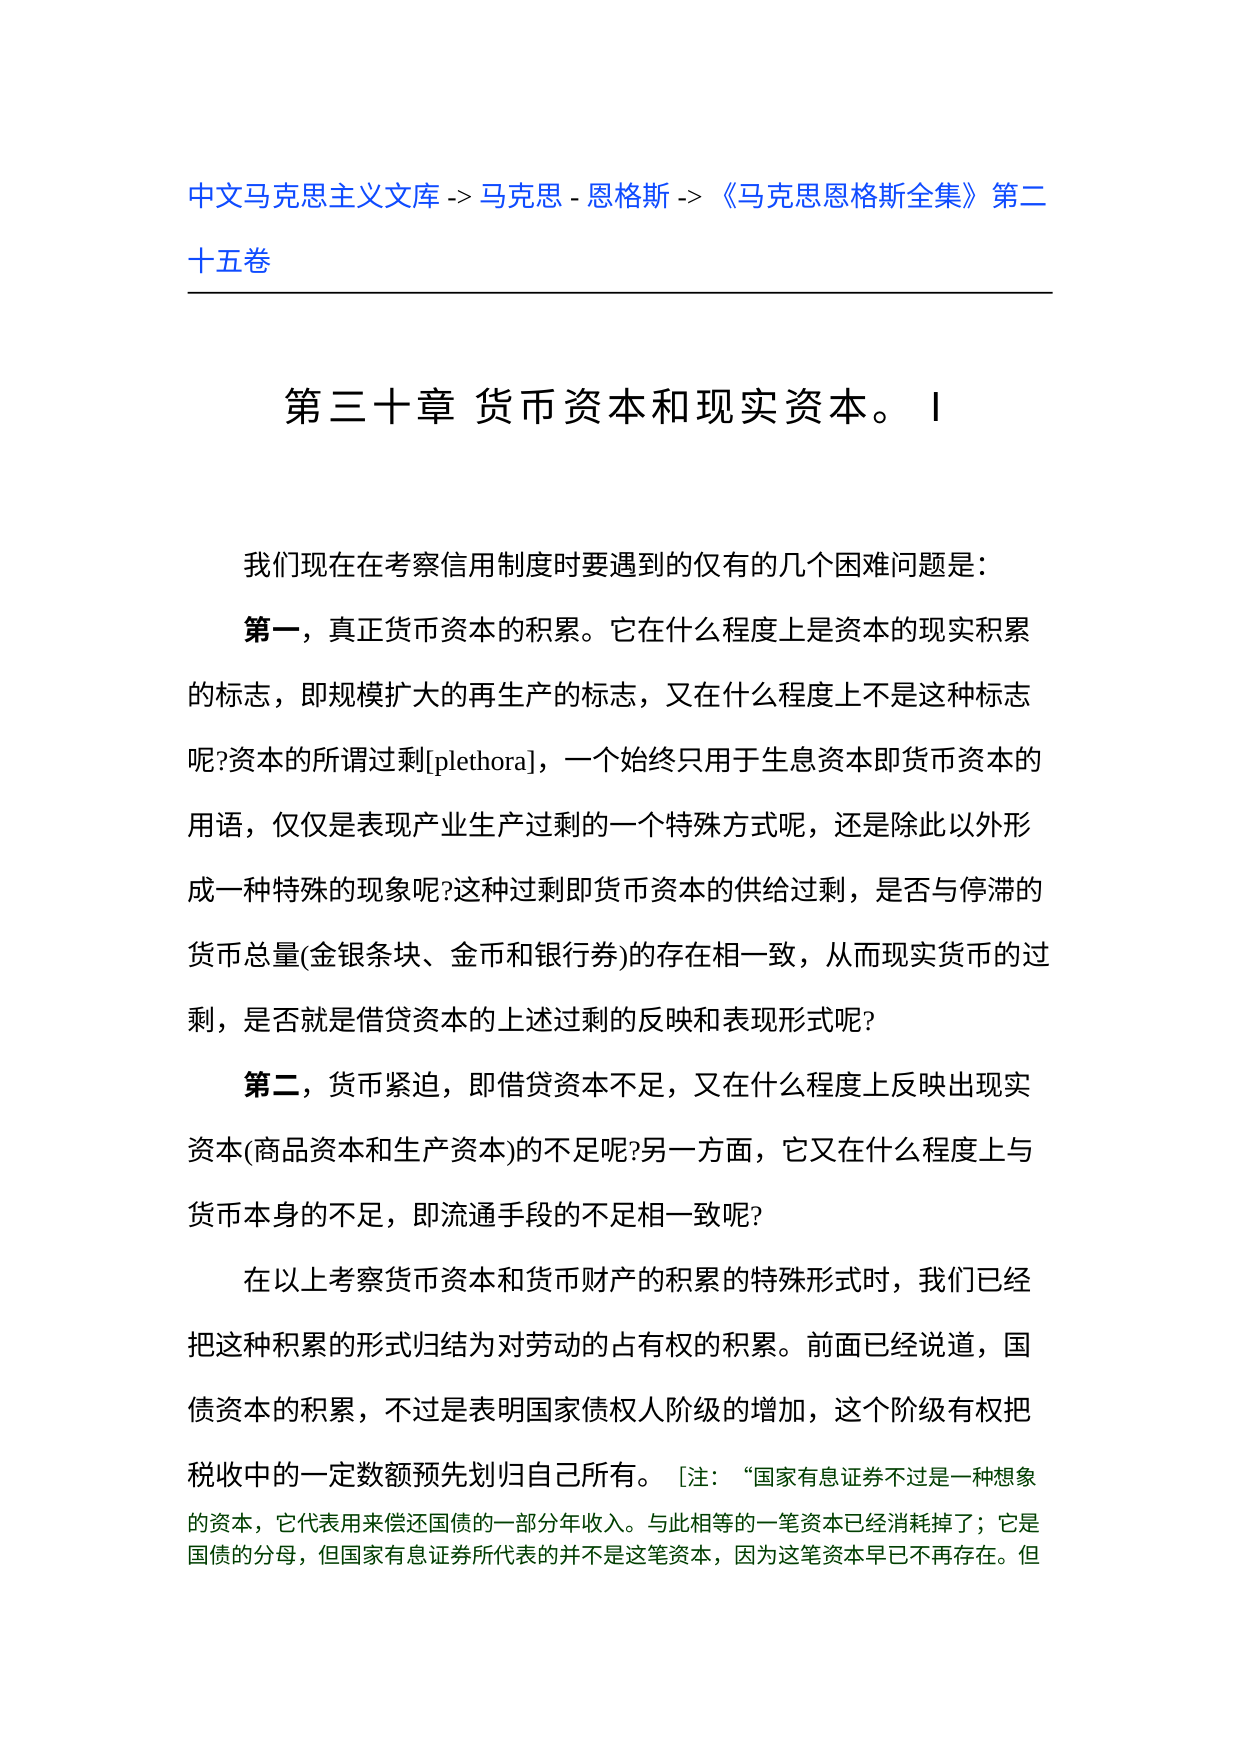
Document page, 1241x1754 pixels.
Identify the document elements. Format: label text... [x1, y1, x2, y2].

text 中文马克思主义文库 -> 马克思 - 恩格斯 -> 《马克思恩格斯全集》第二十五卷 [187, 162, 1053, 291]
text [187, 466, 1053, 1571]
text 第三十章 货币资本和现实资本。Ⅰ [187, 371, 1053, 436]
